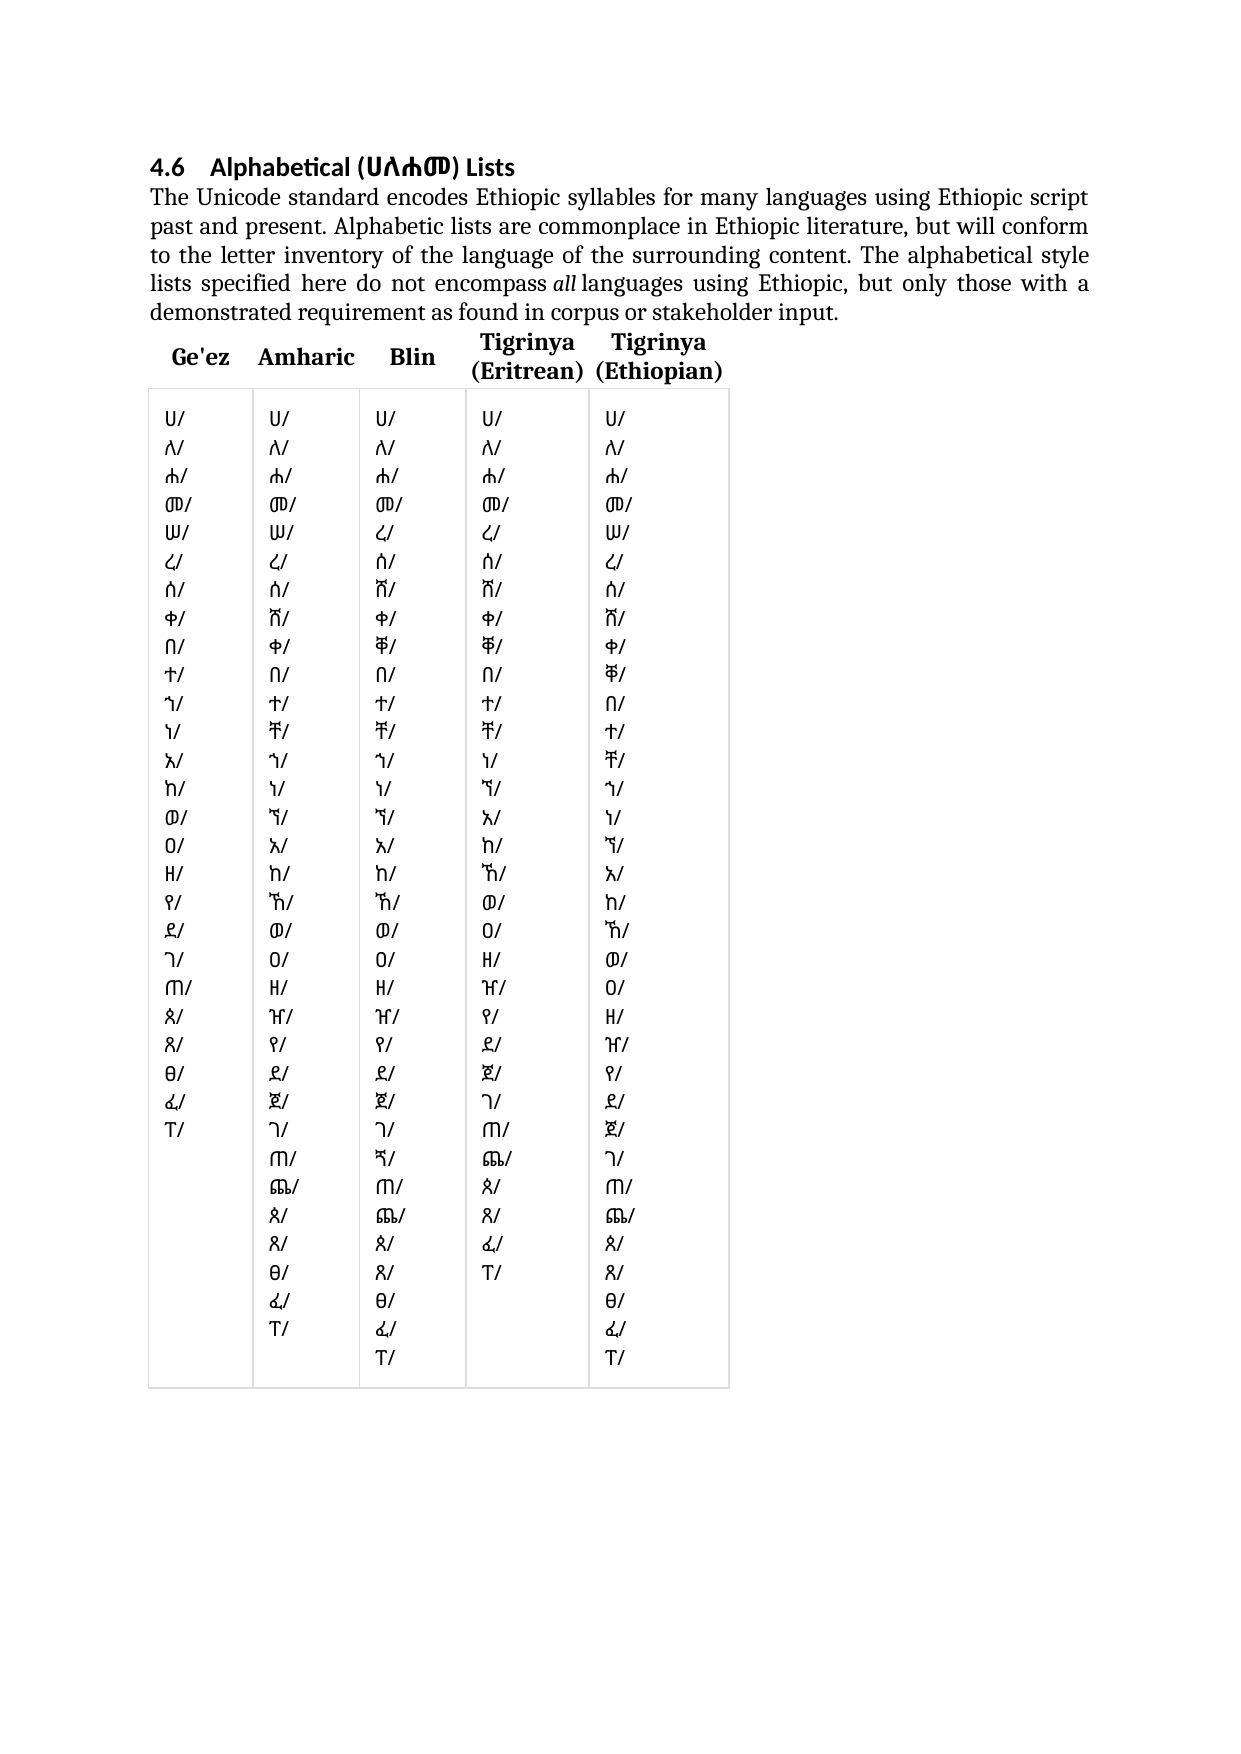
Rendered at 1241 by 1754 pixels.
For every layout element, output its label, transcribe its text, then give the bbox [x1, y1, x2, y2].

table_header Amharic [253, 327, 359, 387]
subtitle Alphabetical (ሀለሐመ) Lists [150, 150, 1090, 183]
table_cell ሀ/ ለ/ ሐ/ መ/ ሠ/ ረ/ ሰ/ ሸ/ ቀ/ ቐ/ በ/ ተ/ ቸ/ ኀ/ ነ/ ኘ/ አ/ ከ/ ኸ/ ወ/ ዐ/ ዘ/ ዠ/ የ/ ደ/ ጀ/ ገ/ ጠ/ ጨ/ ጰ/ ጸ/ ፀ/ ፈ/ ፐ/ [590, 389, 728, 1387]
table_cell ሀ/ ለ/ ሐ/ መ/ ረ/ ሰ/ ሸ/ ቀ/ ቐ/ በ/ ተ/ ቸ/ ኀ/ ነ/ ኘ/ አ/ ከ/ ኸ/ ወ/ ዐ/ ዘ/ ዠ/ የ/ ደ/ ጀ/ ገ/ ጘ/ ጠ/ ጨ/ ጰ/ ጸ/ ፀ/ ፈ/ ፐ/ [360, 389, 465, 1387]
text The Unicode standard encodes Ethiopic syllables for many languages using Ethiopic script past and present. Alphabetic lists are commonplace in Ethiopic literature, but will conform to the letter inventory of the language of the surrounding content. The alphabetical style lists specified here do not encompass all languages using Ethiopic, but only those with a demonstrated requirement as found in corpus or stakeholder input. [150, 183, 1090, 327]
table_header Tigrinya (Ethiopian) [589, 327, 729, 387]
table_header Ge'ez [149, 327, 253, 387]
table_header Tigrinya (Eritrean) [466, 327, 589, 387]
table_cell ሀ/ ለ/ ሐ/ መ/ ሠ/ ረ/ ሰ/ ሸ/ ቀ/ በ/ ተ/ ቸ/ ኀ/ ነ/ ኘ/ አ/ ከ/ ኸ/ ወ/ ዐ/ ዘ/ ዠ/ የ/ ደ/ ጀ/ ገ/ ጠ/ ጨ/ ጰ/ ጸ/ ፀ/ ፈ/ ፐ/ [254, 389, 359, 1387]
table_header Blin [359, 327, 466, 387]
table_cell ሀ/ ለ/ ሐ/ መ/ ሠ/ ረ/ ሰ/ ቀ/ በ/ ተ/ ኀ/ ነ/ አ/ ከ/ ወ/ ዐ/ ዘ/ የ/ ደ/ ገ/ ጠ/ ጰ/ ጸ/ ፀ/ ፈ/ ፐ/ [149, 389, 252, 1387]
table_cell ሀ/ ለ/ ሐ/ መ/ ረ/ ሰ/ ሸ/ ቀ/ ቐ/ በ/ ተ/ ቸ/ ነ/ ኘ/ አ/ ከ/ ኸ/ ወ/ ዐ/ ዘ/ ዠ/ የ/ ደ/ ጀ/ ገ/ ጠ/ ጨ/ ጰ/ ጸ/ ፈ/ ፐ/ [467, 389, 588, 1387]
